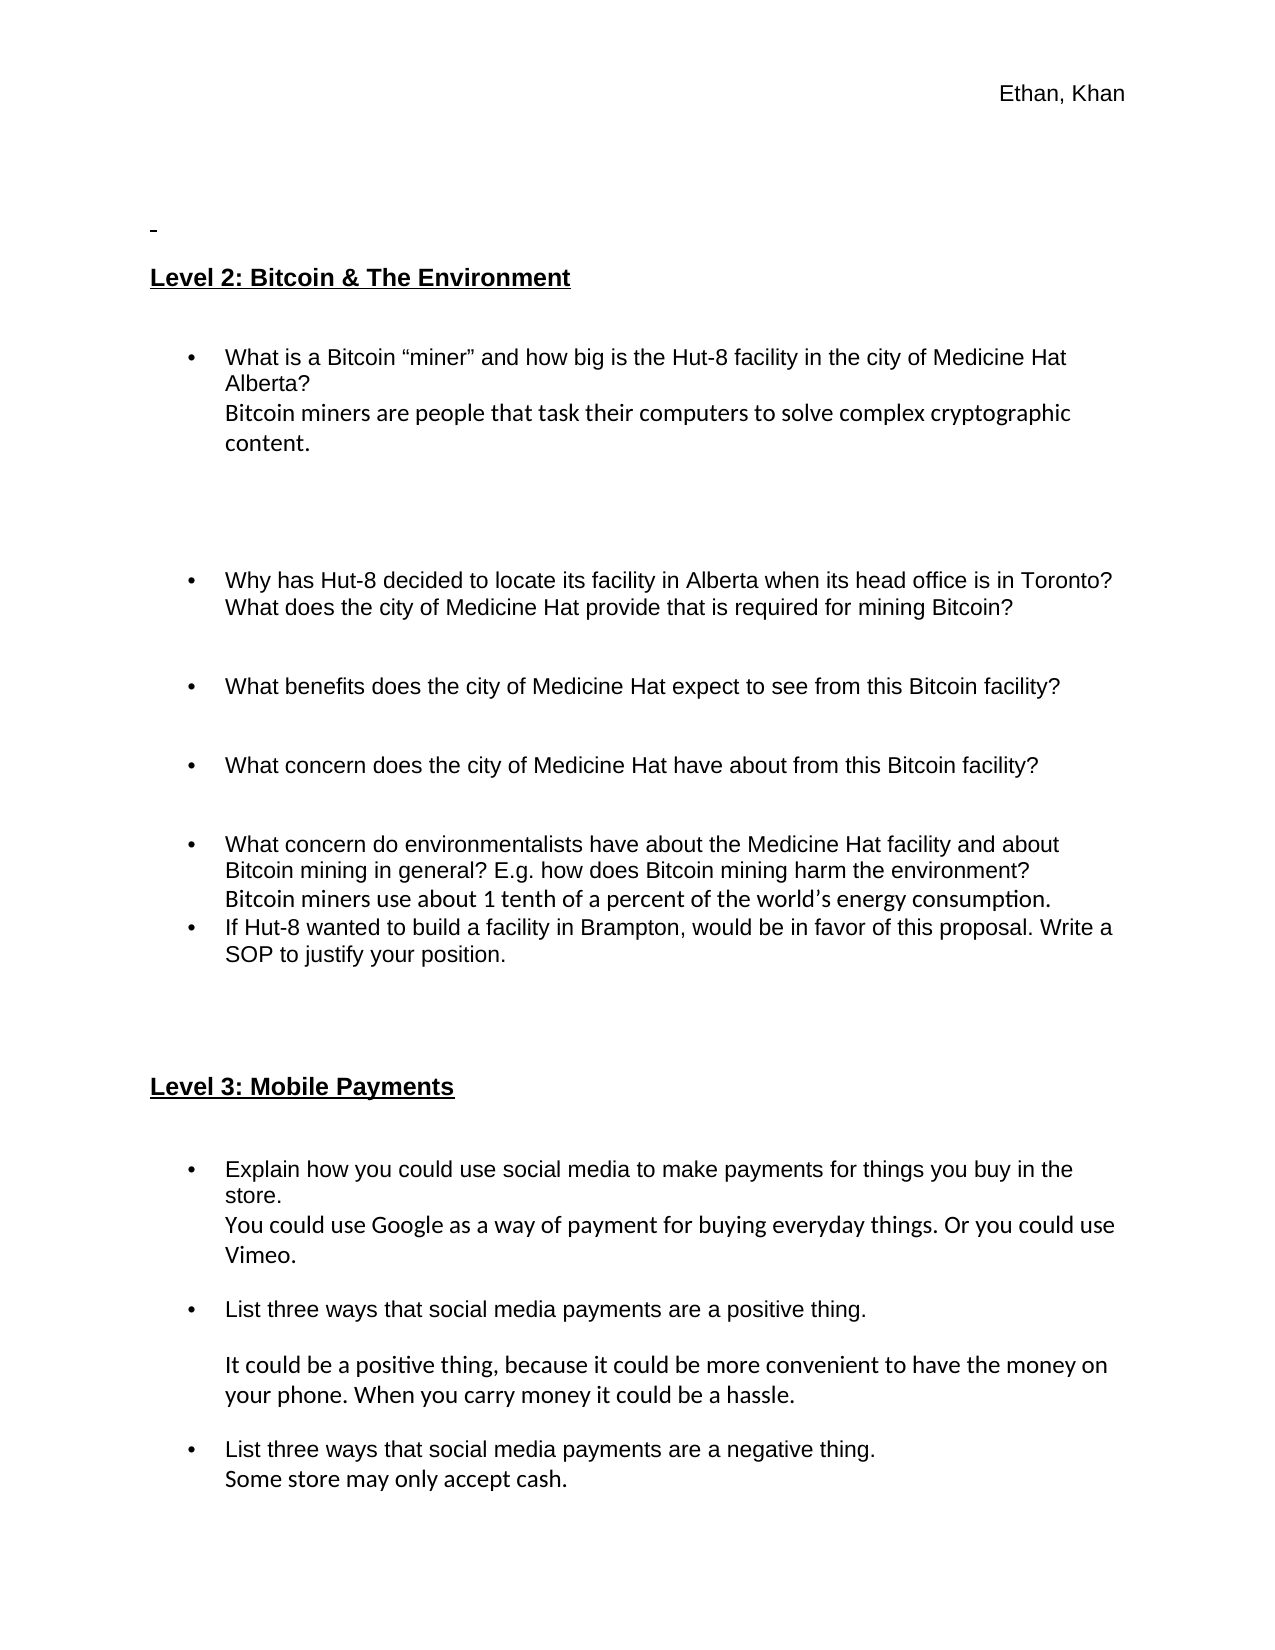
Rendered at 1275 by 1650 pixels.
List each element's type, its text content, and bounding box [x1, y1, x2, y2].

list Explain how you could use social media to make payments for things you buy in the store. [187, 1156, 1125, 1209]
text Level 2: Bitcoin & The Environment [150, 263, 1125, 291]
list What is a Bitcoin “miner” and how big is the Hut-8 facility in the city of Medicine Hat Alberta? [187, 344, 1125, 397]
list What benefits does the city of Medicine Hat expect to see from this Bitcoin facility? [187, 673, 1125, 752]
list If Hut-8 wanted to build a facility in Brampton, would be in favor of this proposal. Write a SOP to justify your position. [187, 914, 1125, 967]
text Level 3: Mobile Payments [150, 1072, 1125, 1101]
list What concern do environmentalists have about the Medicine Hat facility and about Bitcoin mining in general? E.g. how does Bitcoin mining harm the environment? Bitcoin miners use about 1 tenth of a percent of the world’s energy consumption. [187, 831, 1125, 914]
list List three ways that social media payments are a positive thing. [187, 1296, 1125, 1323]
list List three ways that social media payments are a negative thing. [187, 1436, 1125, 1463]
text It could be a positive thing, because it could be more convenient to have the money on your phone. When you carry money it could be a hassle. [225, 1349, 1125, 1410]
text Some store may only accept cash. [225, 1463, 1125, 1493]
text You could use Google as a way of payment for buying everyday things. Or you could use Vimeo. [225, 1209, 1125, 1270]
list What concern does the city of Medicine Hat have about from this Bitcoin facility? [187, 752, 1125, 831]
text Bitcoin miners are people that task their computers to solve complex cryptographic content. [225, 397, 1125, 458]
list Why has Hut-8 decided to locate its facility in Alberta when its head office is in Toronto? What does the city of Medicine Hat provide that is required for mining Bitcoin? [187, 567, 1125, 673]
